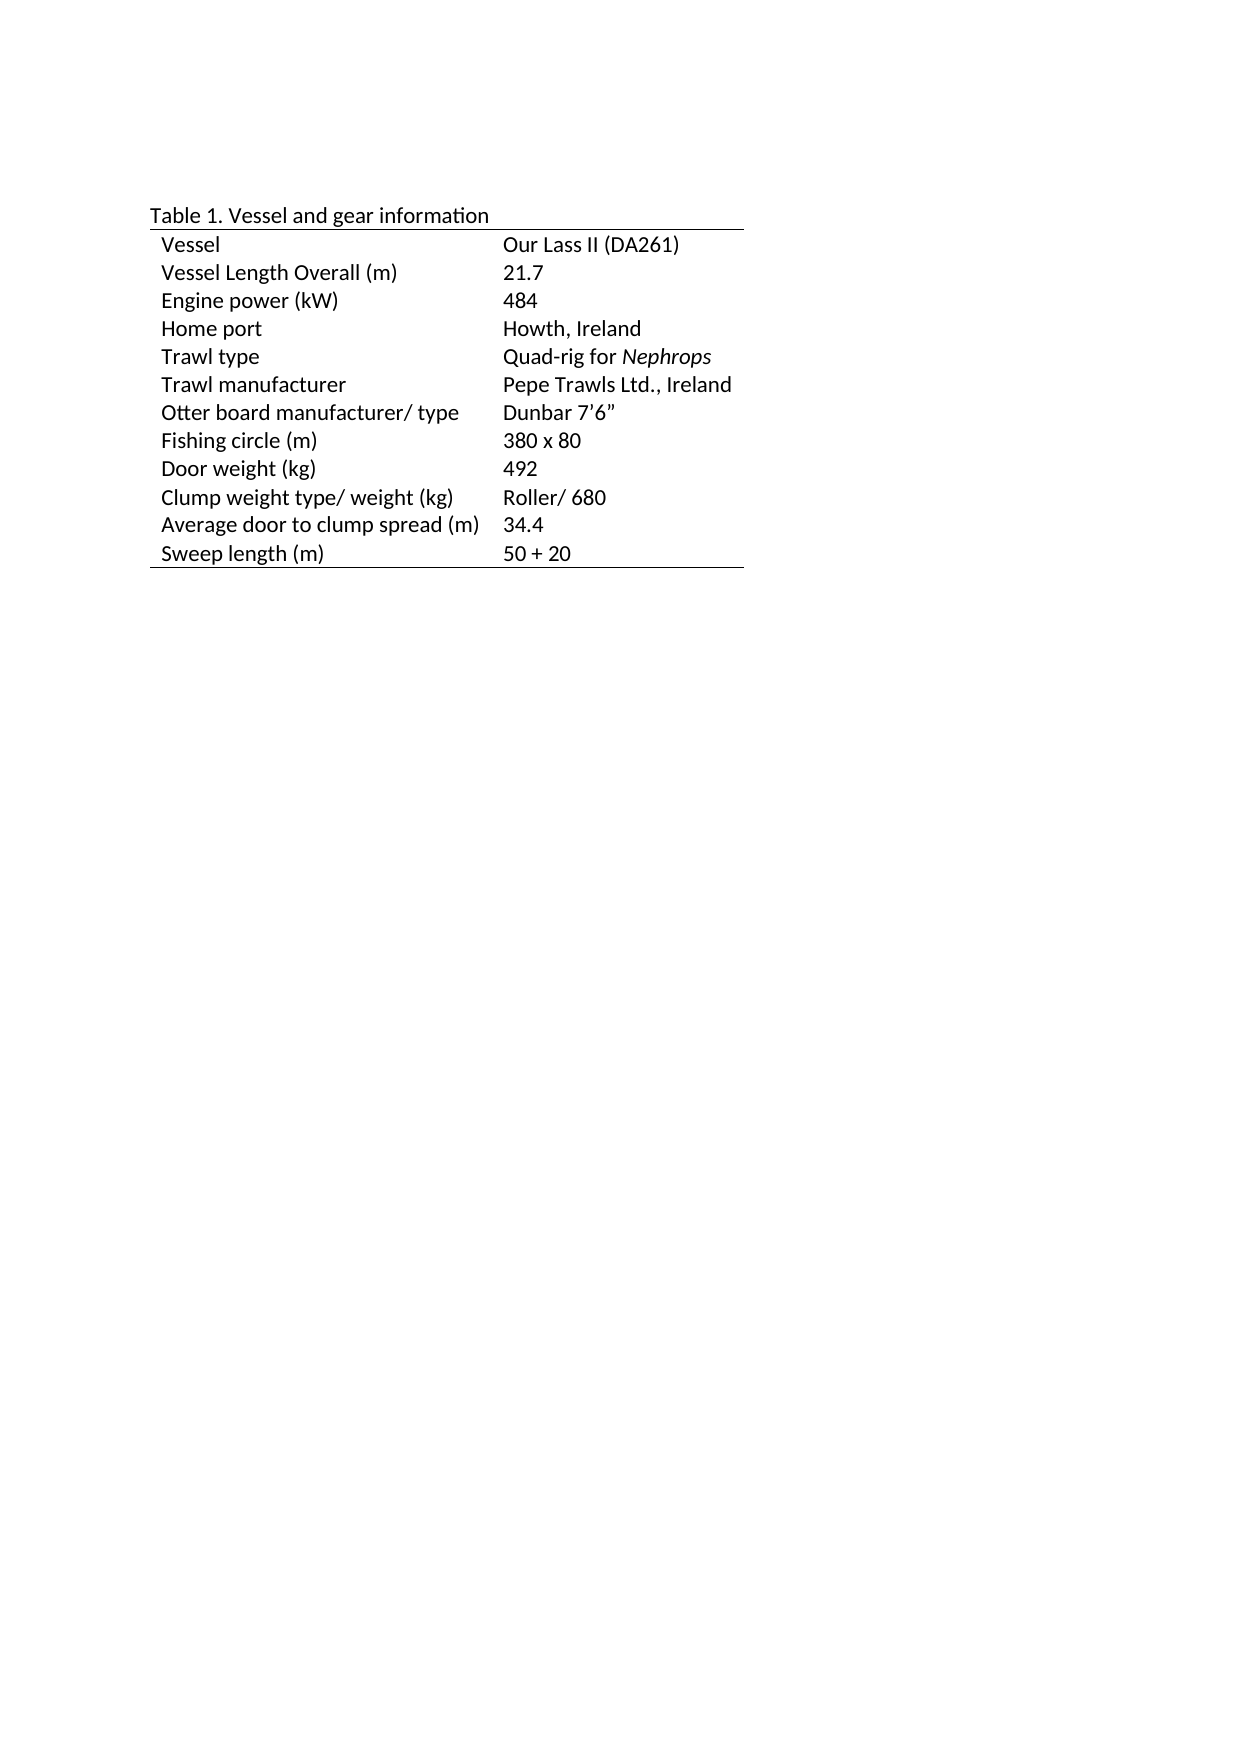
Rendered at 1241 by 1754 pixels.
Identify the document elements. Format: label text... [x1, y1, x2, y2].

table_cell 21.7 [492, 259, 743, 286]
table_header Our Lass II (DA261) [492, 230, 743, 258]
table_cell Howth, Ireland [492, 315, 743, 342]
table_cell 34.4 [492, 511, 743, 539]
table_cell Home port [150, 315, 492, 342]
table_cell Fishing circle (m) [150, 427, 492, 454]
table_cell Roller/ 680 [492, 483, 743, 511]
table_cell Engine power (kW) [150, 286, 492, 314]
table_cell Otter board manufacturer/ type [150, 399, 492, 427]
table_cell Pepe Trawls Ltd., Ireland [492, 371, 743, 398]
table_cell Average door to clump spread (m) [150, 511, 492, 539]
table_cell Sweep length (m) [150, 539, 492, 567]
table_cell 484 [492, 286, 743, 314]
table_cell 50 + 20 [492, 539, 743, 567]
table_cell Vessel Length Overall (m) [150, 259, 492, 286]
table_cell Quad-rig for Nephrops [492, 343, 743, 371]
table_cell Trawl type [150, 343, 492, 371]
text Table 1. Vessel and gear information [150, 201, 1090, 229]
table_cell 380 x 80 [492, 427, 743, 454]
table_cell 492 [492, 455, 743, 483]
table_cell Trawl manufacturer [150, 371, 492, 398]
table_cell Door weight (kg) [150, 455, 492, 483]
table_cell Dunbar 7’6” [492, 399, 743, 427]
table_cell Clump weight type/ weight (kg) [150, 483, 492, 511]
table_header Vessel [150, 230, 492, 258]
